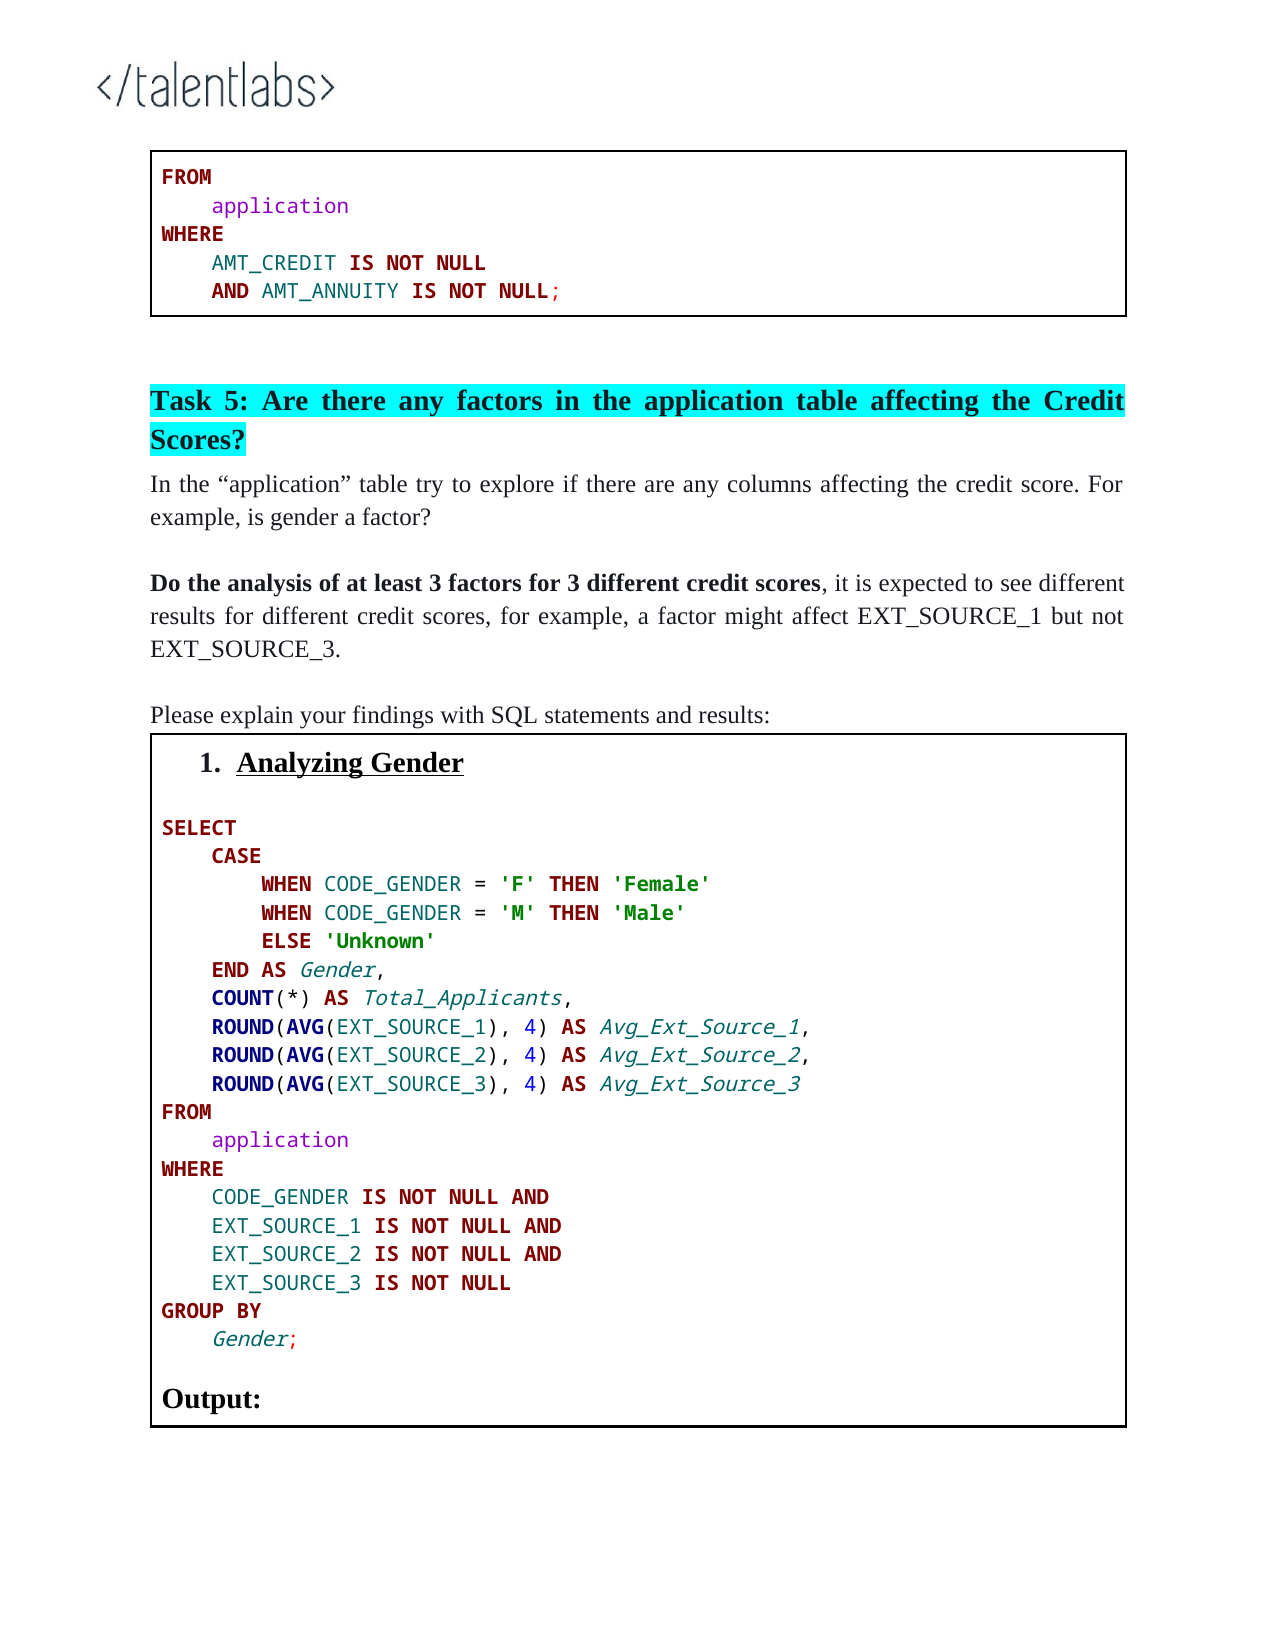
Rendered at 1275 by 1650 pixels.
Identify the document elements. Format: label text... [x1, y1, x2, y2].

picture [79, 43, 358, 116]
text Do the analysis of at least 3 factors for 3 different credit scores, it is expected to see different results for different credit scores, for example, a factor might affect EXT_SOURCE_1 but not EXT_SOURCE_3. [150, 568, 1125, 663]
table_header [152, 735, 1125, 1425]
subtitle Task 5: Are there any factors in the application table affecting the Credit Scores? [150, 417, 1125, 456]
text In the “application” table try to explore if there are any columns affecting the credit score. For example, is gender a factor? [150, 469, 1125, 531]
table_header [152, 152, 1125, 315]
text Please explain your findings with SQL statements and results: [150, 700, 1125, 729]
